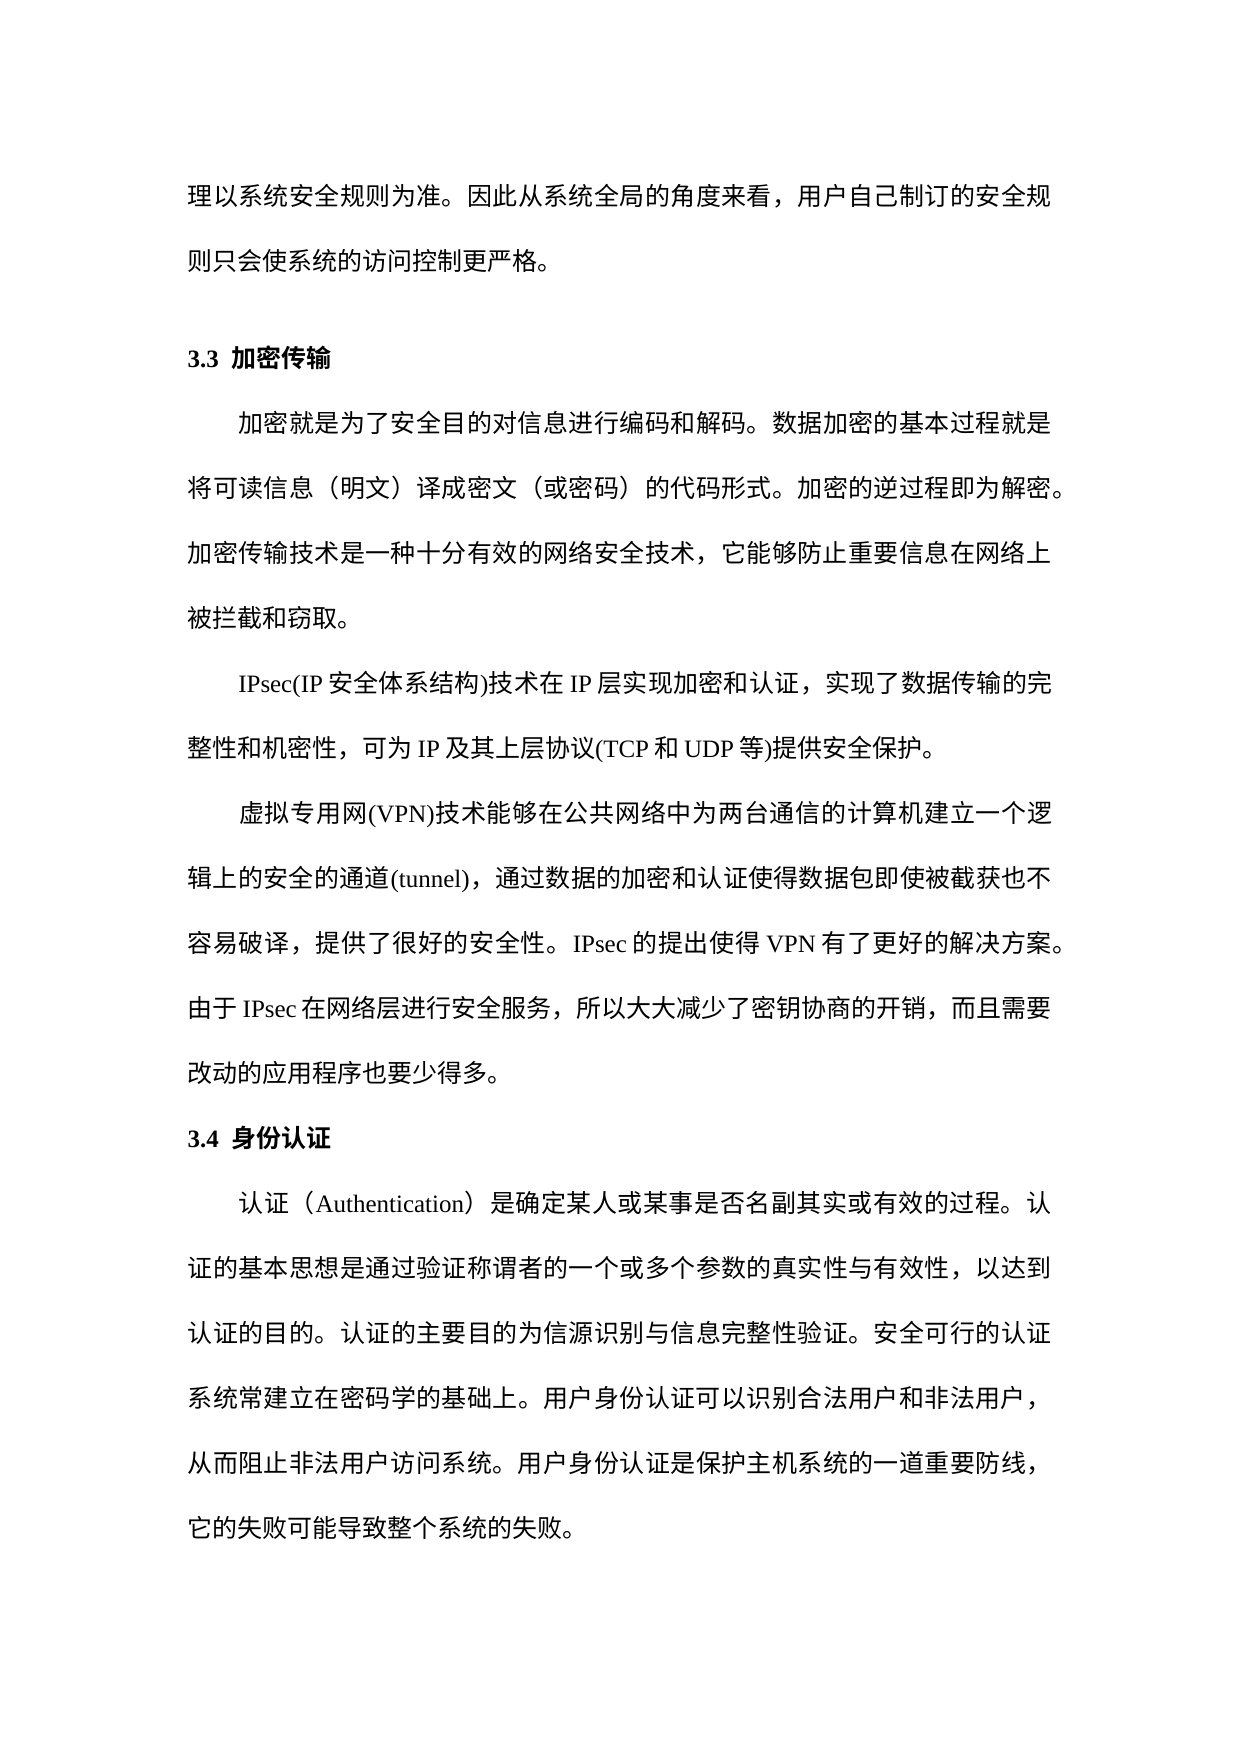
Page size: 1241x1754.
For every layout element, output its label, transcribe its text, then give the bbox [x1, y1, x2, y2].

text 3.3 加密传输 [187, 324, 1053, 389]
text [187, 162, 1053, 292]
text 加密就是为了安全目的对信息进行编码和解码。数据加密的基本过程就是将可读信息（明文）译成密文（或密码）的代码形式。加密的逆过程即为解密。加密传输技术是一种十分有效的网络安全技术，它能够防止重要信息在网络上被拦截和窃取。 [187, 389, 1053, 649]
text 认证（Authentication）是确定某人或某事是否名副其实或有效的过程。认证的基本思想是通过验证称谓者的一个或多个参数的真实性与有效性，以达到认证的目的。认证的主要目的为信源识别与信息完整性验证。安全可行的认证系统常建立在密码学的基础上。用户身份认证可以识别合法用户和非法用户，从而阻止非法用户访问系统。用户身份认证是保护主机系统的一道重要防线，它的失败可能导致整个系统的失败。 [187, 1169, 1053, 1559]
text IPsec(IP安全体系结构)技术在IP层实现加密和认证，实现了数据传输的完整性和机密性，可为IP及其上层协议(TCP和UDP等)提供安全保护。 [187, 649, 1053, 779]
text 3.4 身份认证 [187, 1104, 1053, 1169]
text 虚拟专用网(VPN)技术能够在公共网络中为两台通信的计算机建立一个逻辑上的安全的通道(tunnel)，通过数据的加密和认证使得数据包即使被截获也不容易破译，提供了很好的安全性。IPsec的提出使得VPN有了更好的解决方案。由于IPsec在网络层进行安全服务，所以大大减少了密钥协商的开销，而且需要改动的应用程序也要少得多。 [187, 779, 1053, 1104]
